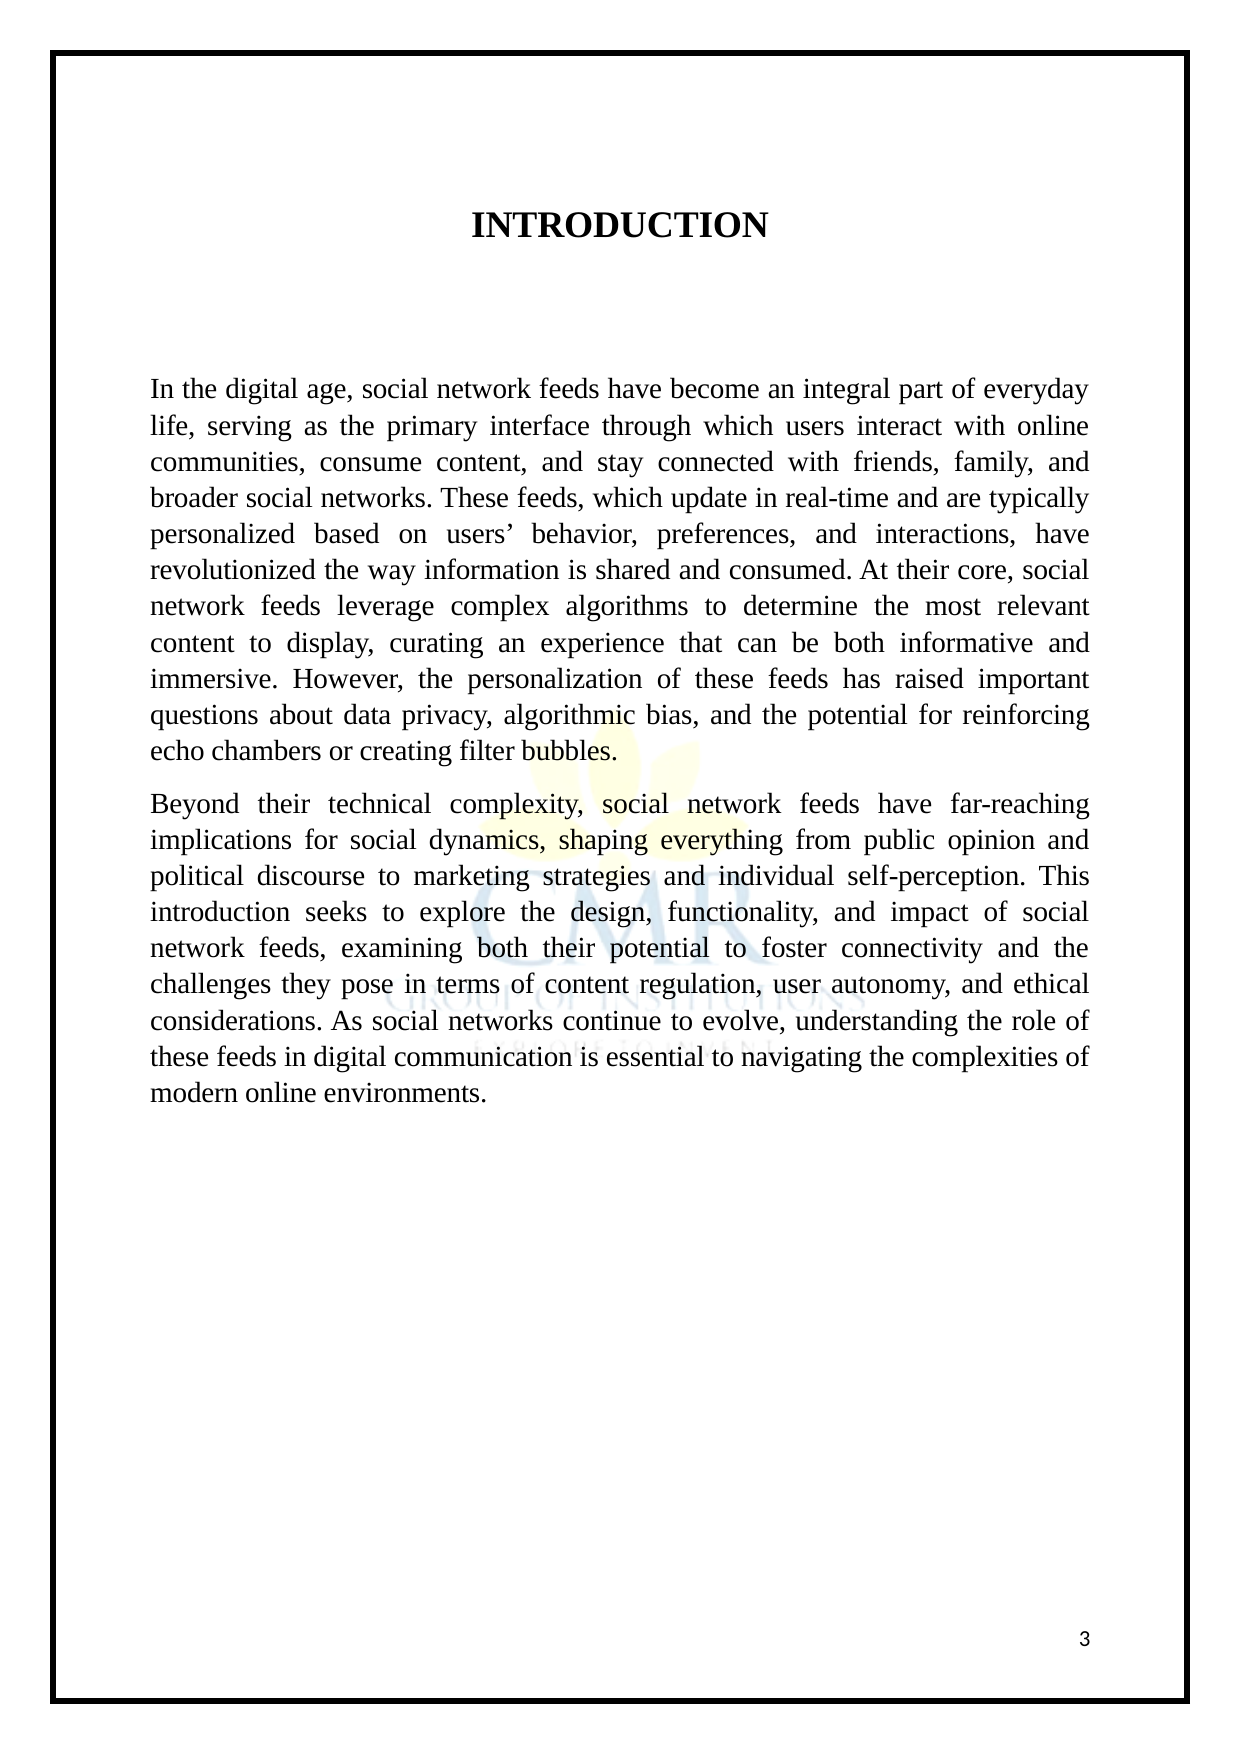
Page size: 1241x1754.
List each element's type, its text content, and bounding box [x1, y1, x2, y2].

text In the digital age, social network feeds have become an integral part of everyday life, serving as the primary interface through which users interact with online communities, consume content, and stay connected with friends, family, and broader social networks. These feeds, which update in real-time and are typically personalized based on users’ behavior, preferences, and interactions, have revolutionized the way information is shared and consumed. At their core, social network feeds leverage complex algorithms to determine the most relevant content to display, curating an experience that can be both informative and immersive. However, the personalization of these feeds has raised important questions about data privacy, algorithmic bias, and the potential for reinforcing echo chambers or creating filter bubbles. [150, 372, 1090, 767]
text Beyond their technical complexity, social network feeds have far-reaching implications for social dynamics, shaping everything from public opinion and political discourse to marketing strategies and individual self-perception. This introduction seeks to explore the design, functionality, and impact of social network feeds, examining both their potential to foster connectivity and the challenges they pose in terms of content regulation, user autonomy, and ethical considerations. As social networks continue to evolve, understanding the role of these feeds in digital communication is essential to navigating the complexities of modern online environments. [150, 786, 1090, 1109]
text INTRODUCTION [150, 203, 1090, 246]
